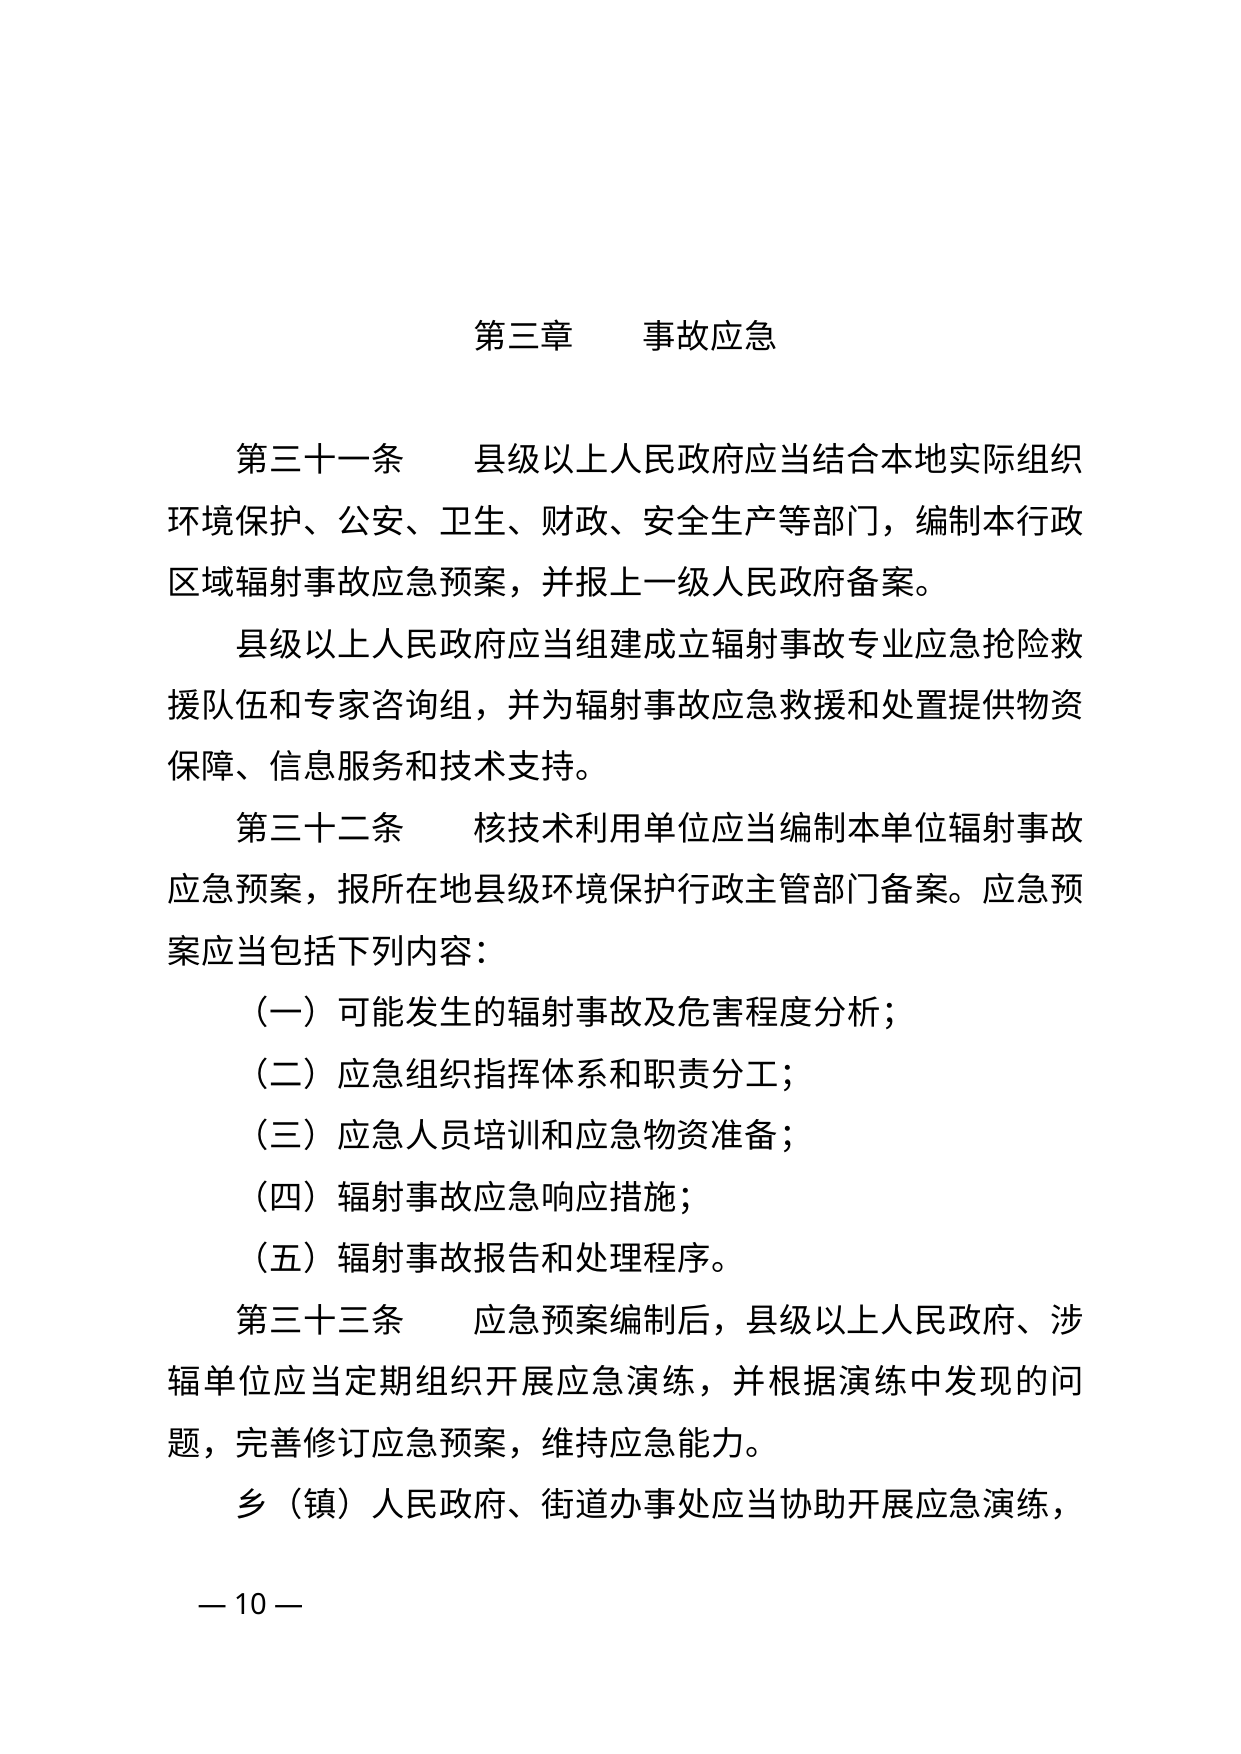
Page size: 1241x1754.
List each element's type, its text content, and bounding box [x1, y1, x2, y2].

text 县级以上人民政府应当组建成立辐射事故专业应急抢险救援队伍和专家咨询组，并为辐射事故应急救援和处置提供物资保障、信息服务和技术支持。 [168, 611, 1084, 795]
text （三）应急人员培训和应急物资准备； [168, 1102, 1084, 1164]
text （二）应急组织指挥体系和职责分工； [168, 1041, 1084, 1102]
text 第三十二条 核技术利用单位应当编制本单位辐射事故应急预案，报所在地县级环境保护行政主管部门备案。应急预案应当包括下列内容： [168, 795, 1084, 979]
text （一）可能发生的辐射事故及危害程度分析； [168, 979, 1084, 1041]
text 第三十一条 县级以上人民政府应当结合本地实际组织环境保护、公安、卫生、财政、安全生产等部门，编制本行政区域辐射事故应急预案，并报上一级人民政府备案。 [168, 426, 1084, 611]
text 第三十三条 应急预案编制后，县级以上人民政府、涉辐单位应当定期组织开展应急演练，并根据演练中发现的问题，完善修订应急预案，维持应急能力。 [168, 1287, 1084, 1471]
list 事故应急 [168, 303, 1084, 365]
text （五）辐射事故报告和处理程序。 [168, 1225, 1084, 1287]
text （四）辐射事故应急响应措施； [168, 1164, 1084, 1225]
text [168, 1471, 1084, 1533]
